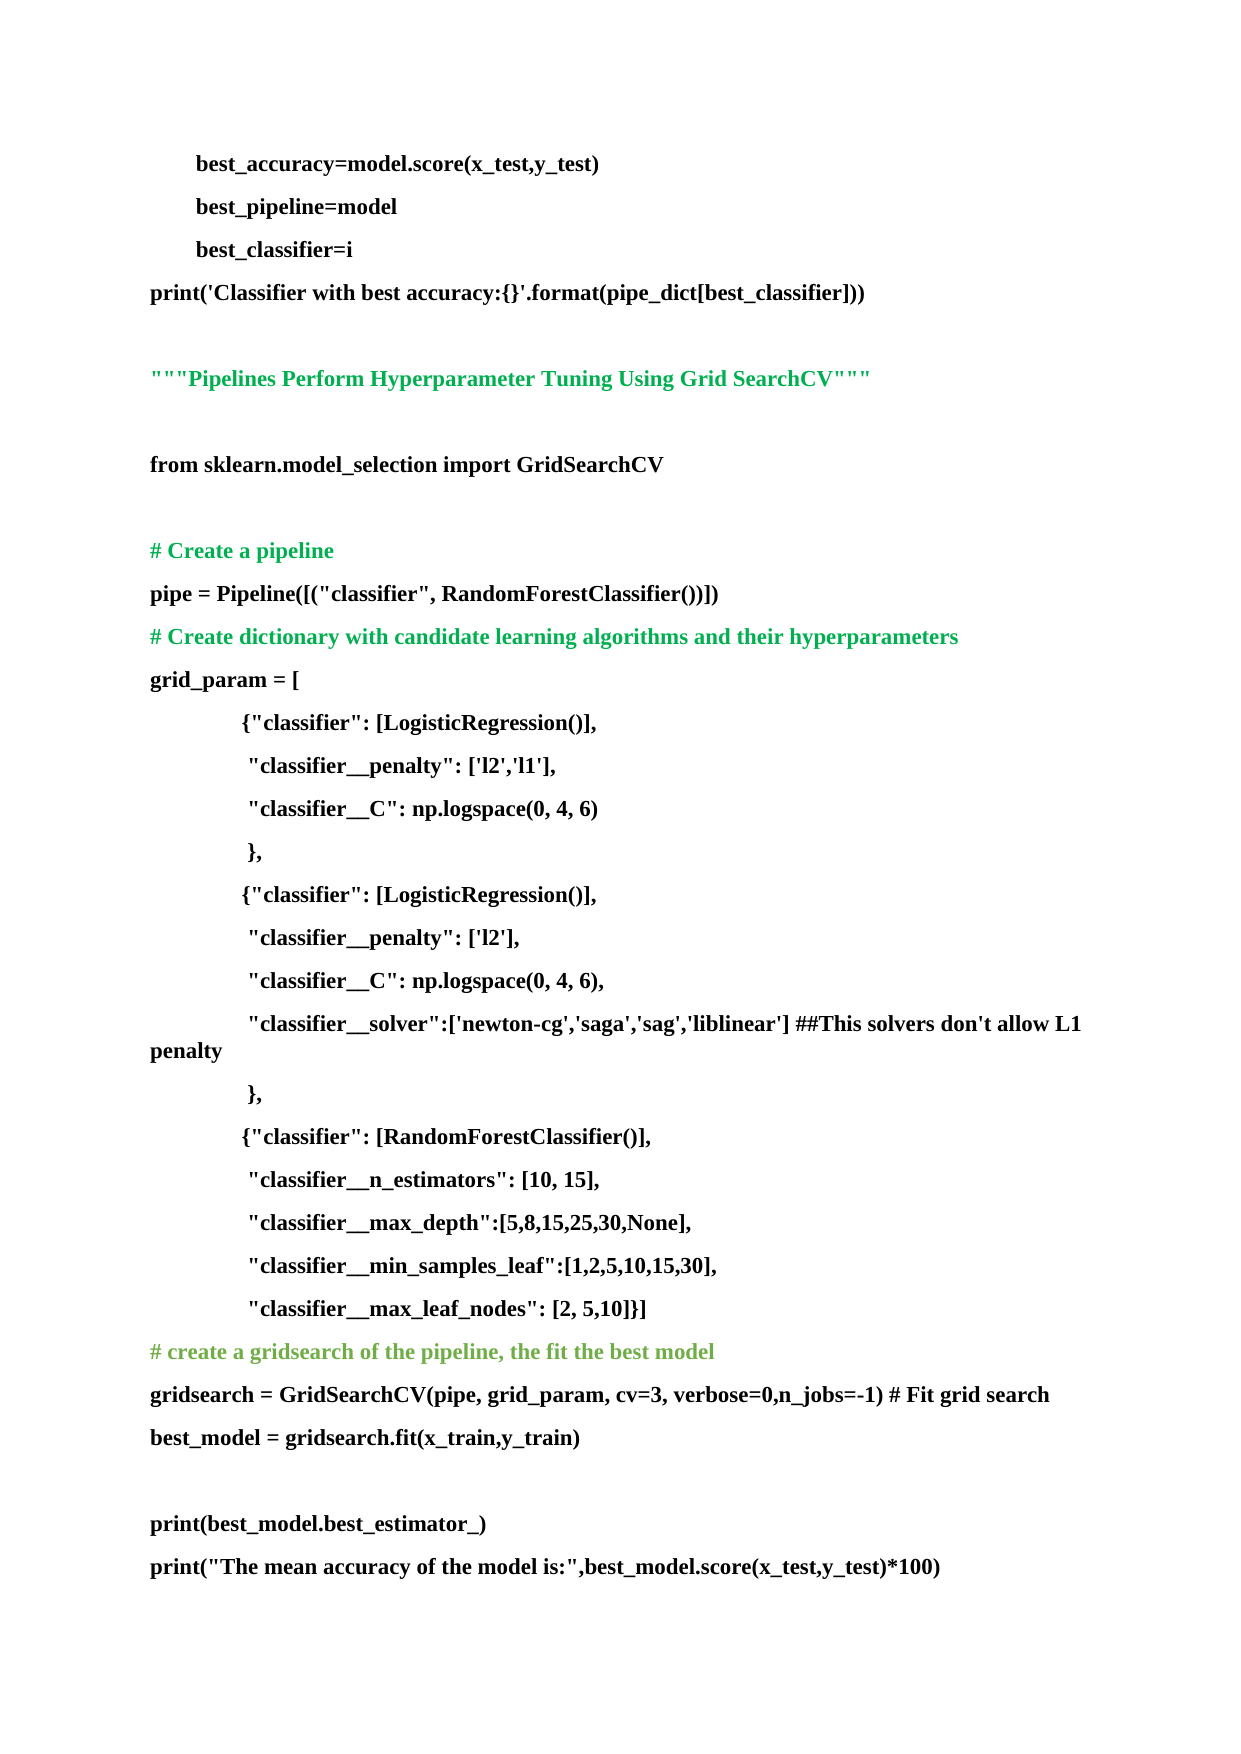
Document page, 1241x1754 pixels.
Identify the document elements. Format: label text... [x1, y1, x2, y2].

text from sklearn.model_selection import GridSearchCV [150, 451, 1090, 477]
text }, [150, 838, 1090, 865]
text grid_param = [ [150, 666, 1090, 693]
text gridsearch = GridSearchCV(pipe, grid_param, cv=3, verbose=0,n_jobs=-1) # Fit grid search [150, 1381, 1090, 1407]
text print("The mean accuracy of the model is:",best_model.score(x_test,y_test)*100) [150, 1553, 1090, 1579]
text }, [150, 1080, 1090, 1106]
text print(best_model.best_estimator_) [150, 1510, 1090, 1536]
text best_model = gridsearch.fit(x_train,y_train) [150, 1424, 1090, 1450]
text pipe = Pipeline([("classifier", RandomForestClassifier())]) [150, 580, 1090, 607]
text "classifier__solver":['newton-cg','saga','sag','liblinear'] ##This solvers don't allow L1 penalty [150, 1010, 1090, 1063]
text "classifier__min_samples_leaf":[1,2,5,10,15,30], [150, 1252, 1090, 1278]
text # create a gridsearch of the pipeline, the fit the best model [150, 1338, 1090, 1364]
text "classifier__n_estimators": [10, 15], [150, 1166, 1090, 1192]
text "classifier__max_leaf_nodes": [2, 5,10]}] [150, 1295, 1090, 1321]
text "classifier__max_depth":[5,8,15,25,30,None], [150, 1209, 1090, 1235]
text "classifier__C": np.logspace(0, 4, 6) [150, 795, 1090, 822]
text best_classifier=i [150, 236, 1090, 262]
text best_pipeline=model [150, 193, 1090, 219]
text print('Classifier with best accuracy:{}'.format(pipe_dict[best_classifier])) [150, 279, 1090, 305]
text best_accuracy=model.score(x_test,y_test) [150, 150, 1090, 176]
text """Pipelines Perform Hyperparameter Tuning Using Grid SearchCV""" [150, 365, 1090, 391]
text # Create dictionary with candidate learning algorithms and their hyperparameters [150, 623, 1090, 649]
text {"classifier": [LogisticRegression()], [150, 881, 1090, 908]
text {"classifier": [RandomForestClassifier()], [150, 1123, 1090, 1149]
text {"classifier": [LogisticRegression()], [150, 709, 1090, 736]
text # Create a pipeline [150, 537, 1090, 563]
text "classifier__C": np.logspace(0, 4, 6), [150, 967, 1090, 994]
text "classifier__penalty": ['l2'], [150, 924, 1090, 951]
text "classifier__penalty": ['l2','l1'], [150, 752, 1090, 779]
